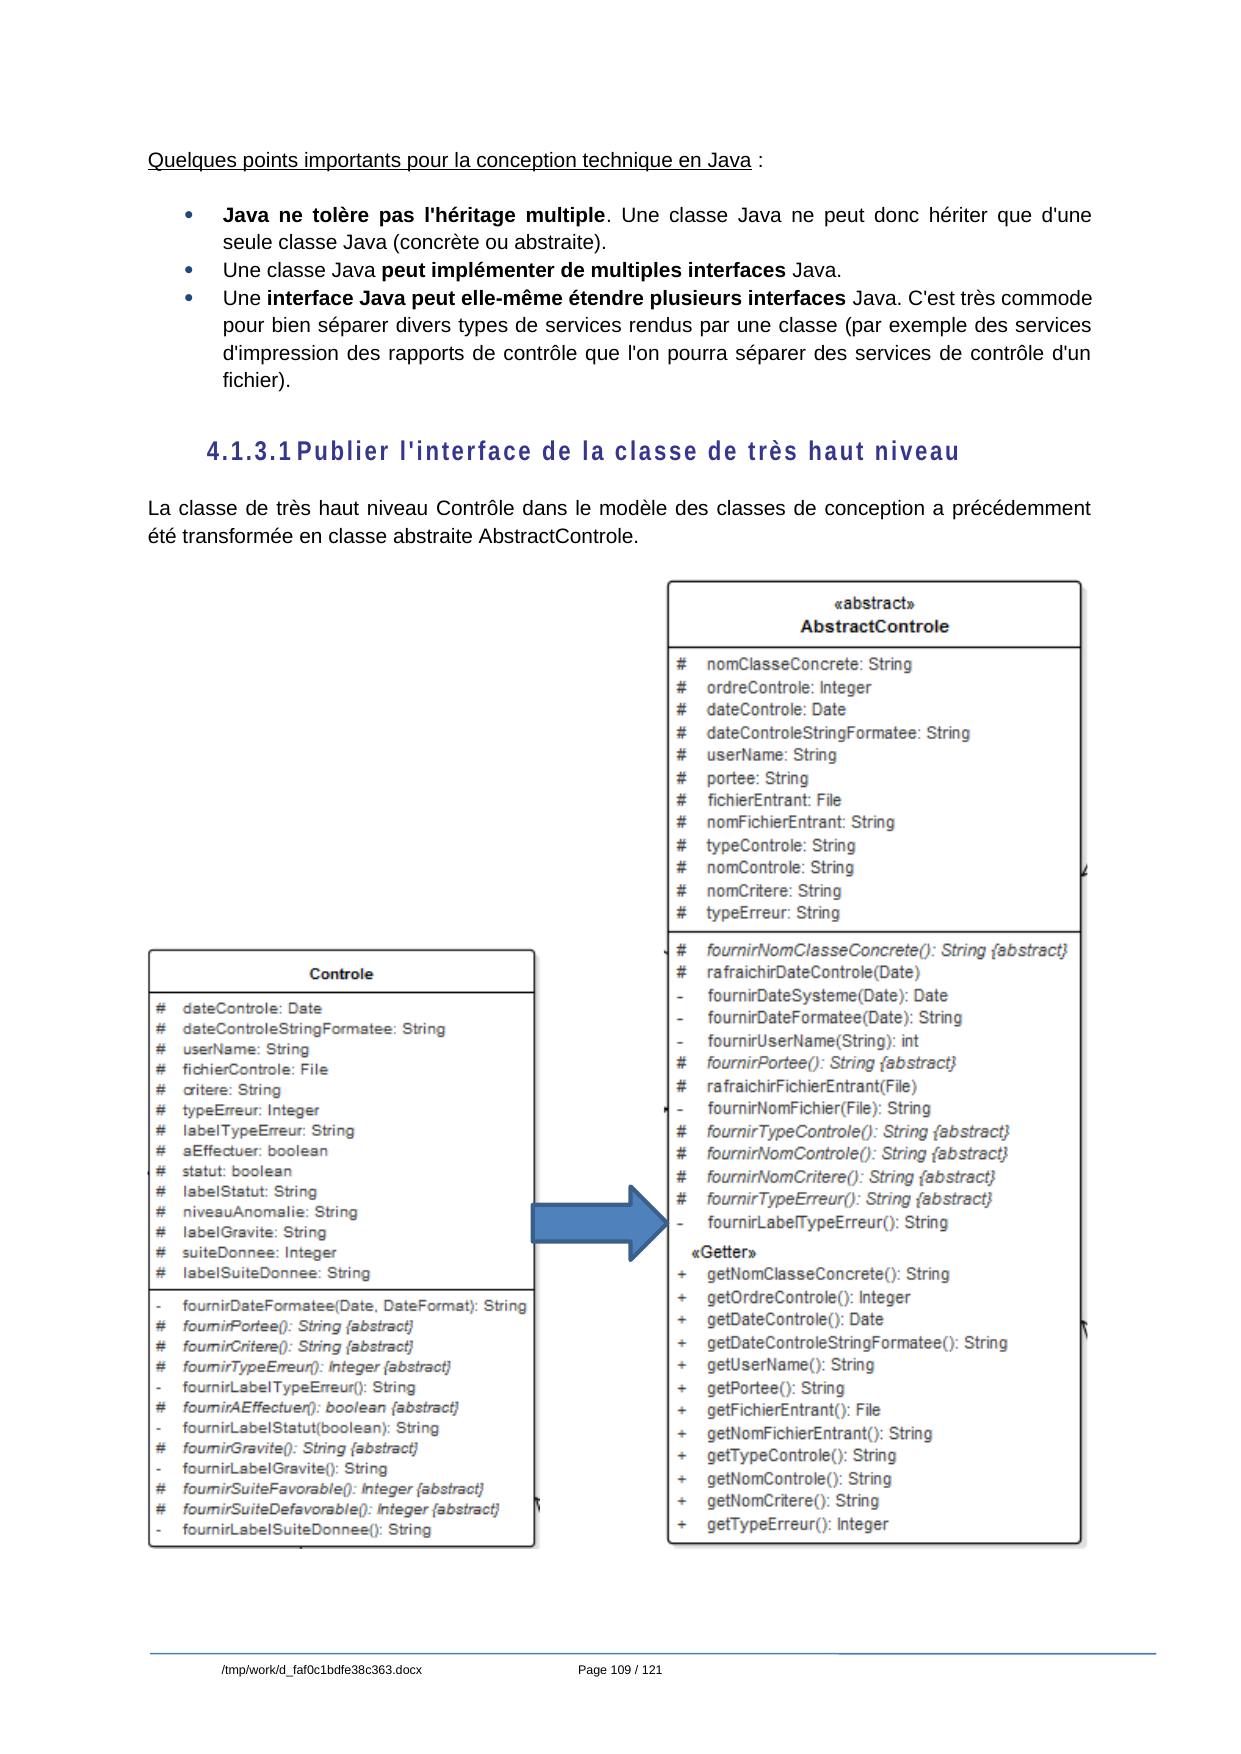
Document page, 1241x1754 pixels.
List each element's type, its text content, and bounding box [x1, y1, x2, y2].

text Quelques points importants pour la conception technique en Java : [148, 148, 1093, 172]
list Une interface Java peut elle-même étendre plusieurs interfaces Java. C'est très commode pour bien séparer divers types de services rendus par une classe (par exemple des services d'impression des rapports de contrôle que l'on pourra séparer des services de contrôle d'un fichier). [185, 285, 1093, 392]
picture [663, 578, 1088, 1549]
picture [147, 945, 540, 1549]
text La classe de très haut niveau Contrôle dans le modèle des classes de conception a précédemment été transformée en classe abstraite AbstractControle. [148, 496, 1093, 547]
subtitle Publier l'interface de la classe de très haut niveau [207, 435, 1093, 466]
list Une classe Java peut implémenter de multiples interfaces Java. [185, 258, 1093, 282]
list Java ne tolère pas l'héritage multiple. Une classe Java ne peut donc hériter que d'une seule classe Java (concrète ou abstraite). [185, 203, 1093, 254]
